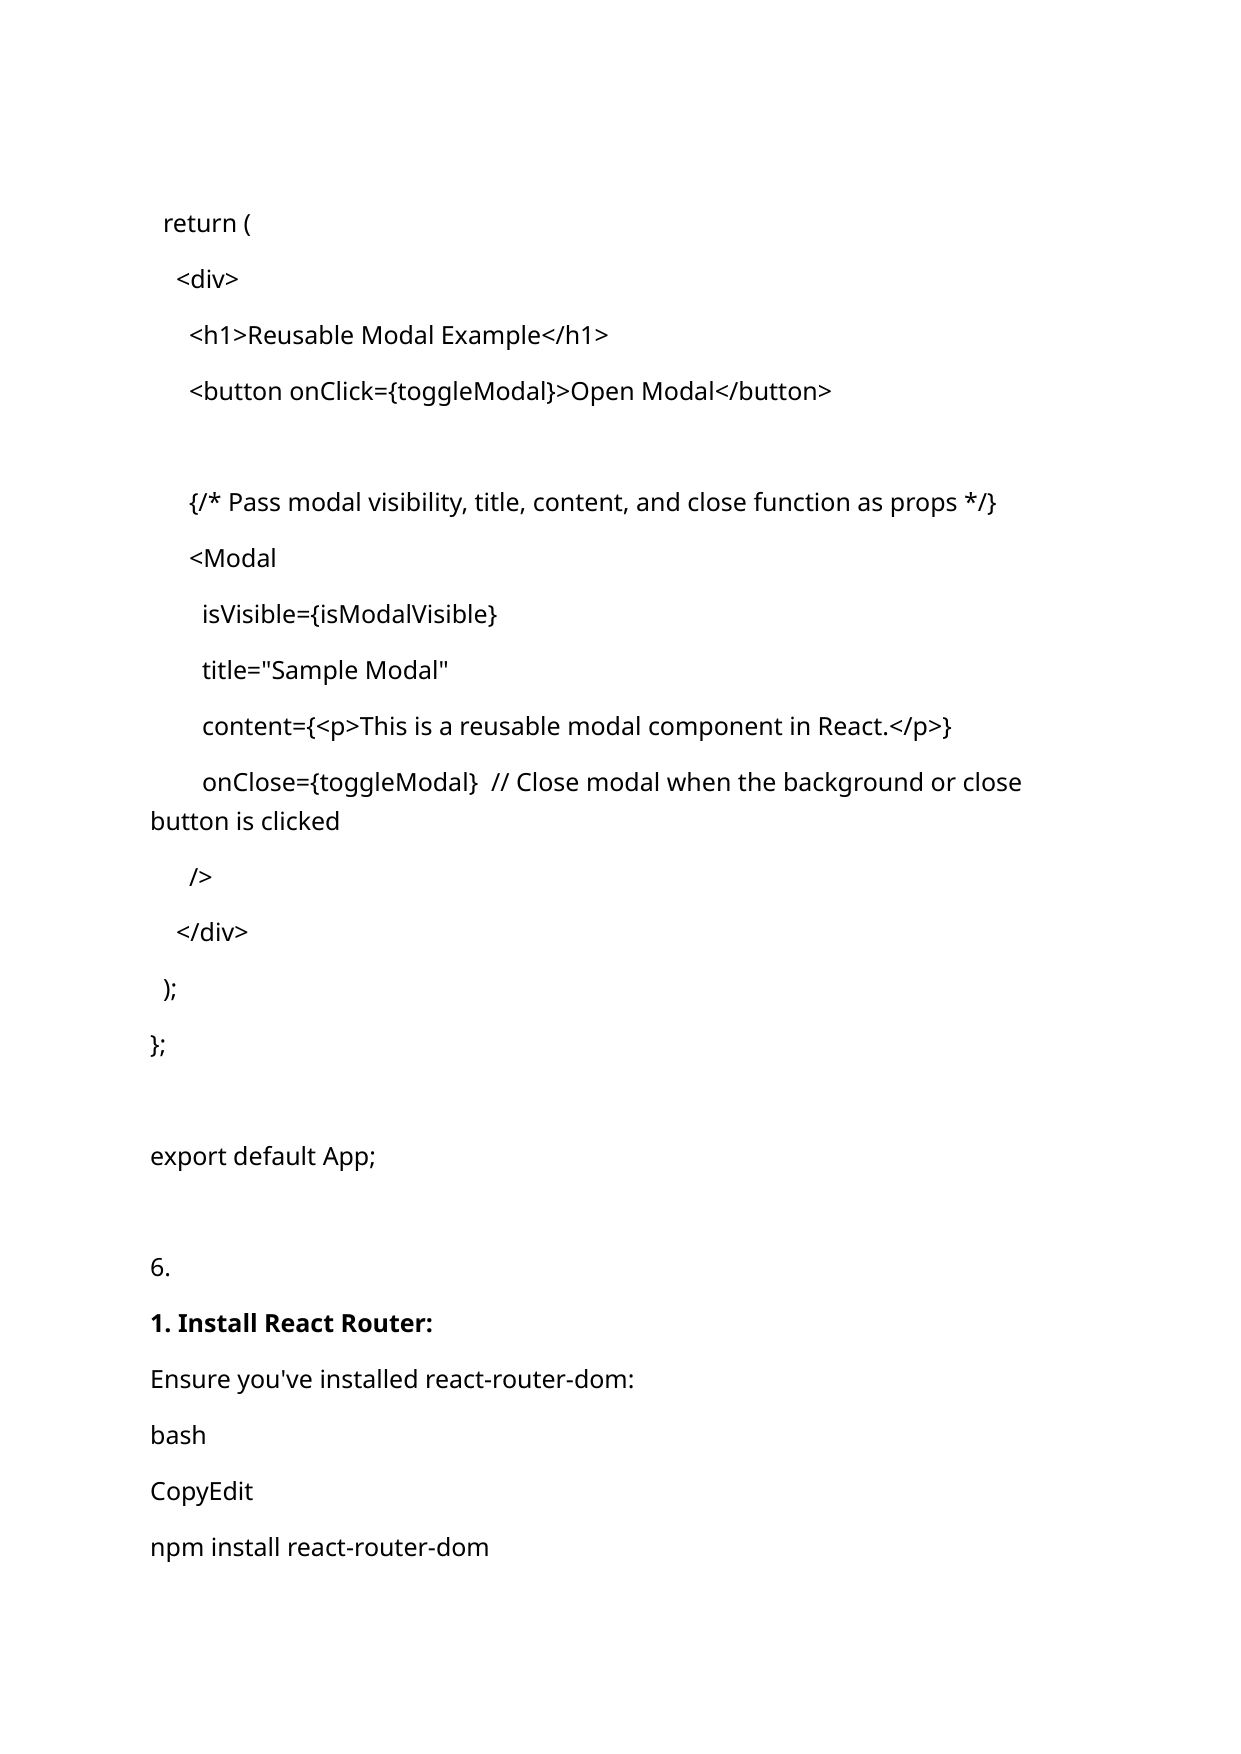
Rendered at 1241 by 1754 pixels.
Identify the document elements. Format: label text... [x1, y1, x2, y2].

text 6. [150, 1250, 1090, 1284]
text </div> [150, 915, 1090, 949]
text return ( [150, 206, 1090, 240]
text CopyEdit [150, 1473, 1090, 1507]
text <h1>Reusable Modal Example</h1> [150, 317, 1090, 352]
text isVisible={isModalVisible} [150, 597, 1090, 631]
text title="Sample Modal" [150, 652, 1090, 687]
text <button onClick={toggleModal}>Open Modal</button> [150, 373, 1090, 407]
text ); [150, 971, 1090, 1005]
text <Modal [150, 541, 1090, 575]
text Ensure you've installed react-router-dom: [150, 1362, 1090, 1396]
text 1. Install React Router: [150, 1306, 1090, 1340]
text npm install react-router-dom [150, 1529, 1090, 1563]
text onClose={toggleModal} // Close modal when the background or close button is clicked [150, 764, 1090, 837]
text bash [150, 1417, 1090, 1452]
text <div> [150, 262, 1090, 296]
text {/* Pass modal visibility, title, content, and close function as props */} [150, 485, 1090, 519]
text }; [150, 1027, 1090, 1061]
text content={<p>This is a reusable modal component in React.</p>} [150, 708, 1090, 742]
text export default App; [150, 1138, 1090, 1172]
text /> [150, 859, 1090, 893]
